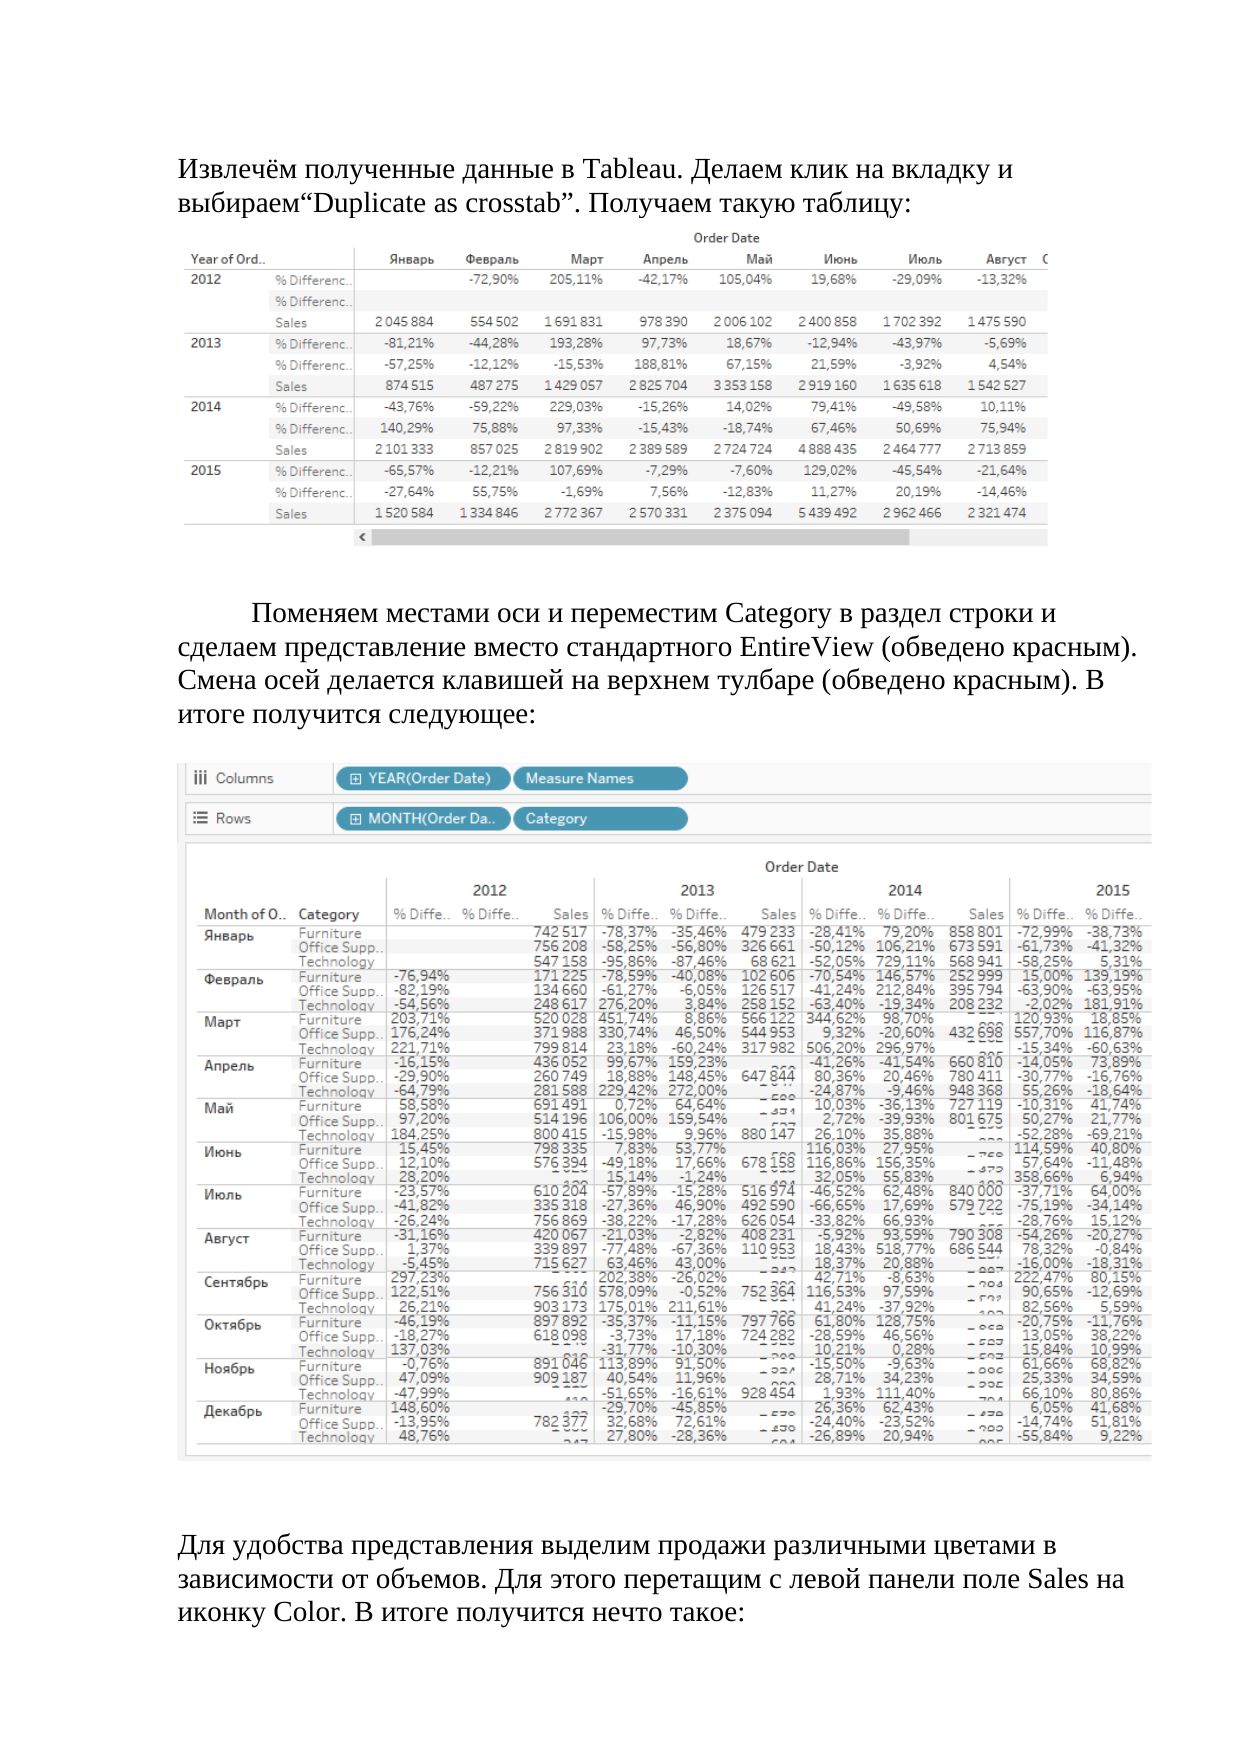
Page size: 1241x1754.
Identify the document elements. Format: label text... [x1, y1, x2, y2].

picture [177, 218, 1048, 596]
text Поменяем местами оси и переместим Category в раздел строки и сделаем представление вместо стандартного EntireView (обведено красным). Смена осей делается клавишей на верхнем тулбаре (обведено красным). В итоге получится следующее: [177, 595, 1152, 729]
text Для удобства представления выделим продажи различными цветами в зависимости от объемов. Для этого перетащим с левой панели поле Sales на иконку Color. В итоге получится нечто такое: [177, 1494, 1152, 1628]
picture [177, 763, 1152, 1461]
